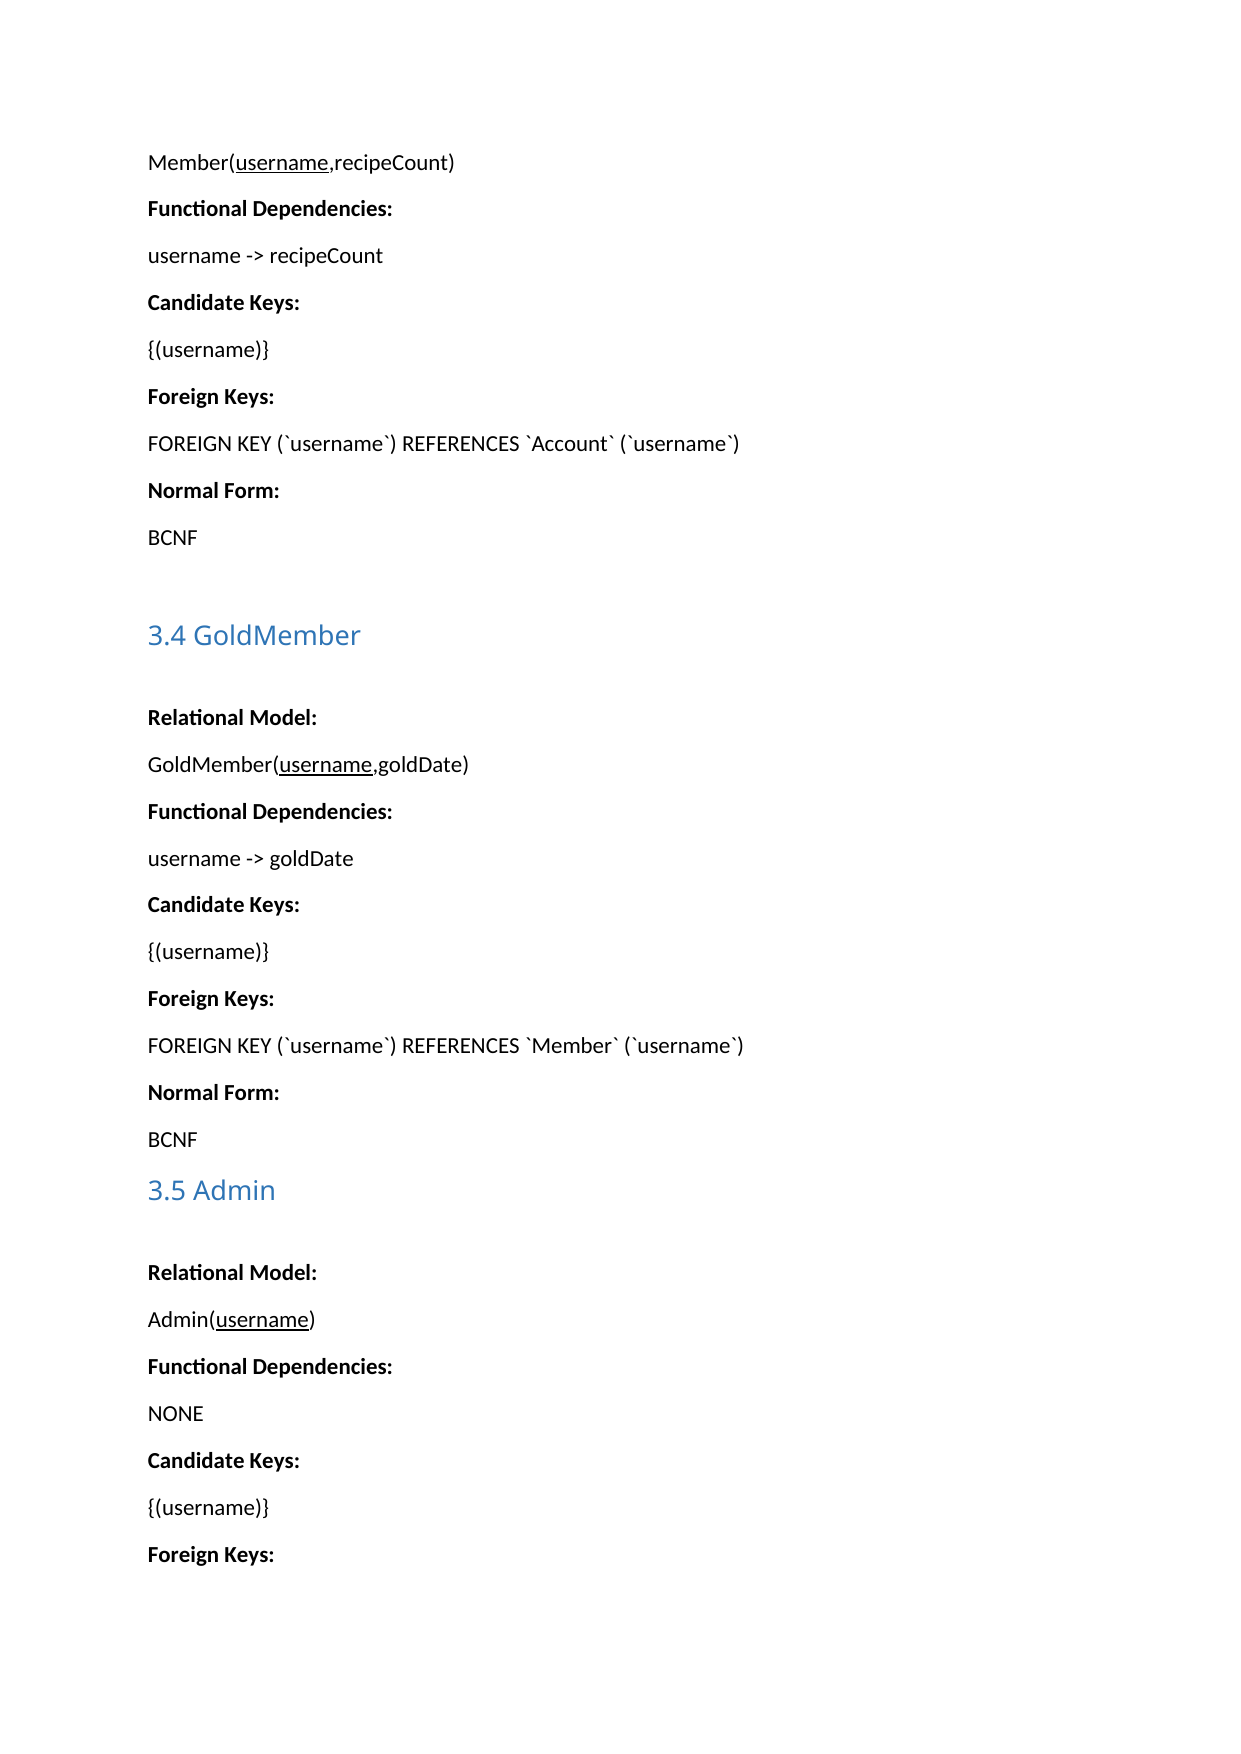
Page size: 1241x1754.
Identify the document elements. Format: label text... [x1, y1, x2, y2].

text BCNF [148, 523, 1093, 551]
text GoldMember(username,goldDate) [148, 750, 1093, 778]
text {(username)} [148, 937, 1093, 965]
text FOREIGN KEY (`username`) REFERENCES `Account` (`username`) [148, 429, 1093, 457]
text Functional Dependencies: [148, 797, 1093, 825]
text Candidate Keys: [148, 288, 1093, 316]
text Foreign Keys: [148, 1540, 1093, 1568]
subtitle 3.4 GoldMember [148, 616, 1093, 653]
text Relational Model: [148, 703, 1093, 731]
text Relational Model: [148, 1258, 1093, 1286]
text Candidate Keys: [148, 1446, 1093, 1474]
text FOREIGN KEY (`username`) REFERENCES `Member` (`username`) [148, 1031, 1093, 1059]
text Normal Form: [148, 1078, 1093, 1106]
text Functional Dependencies: [148, 1352, 1093, 1380]
text NONE [148, 1399, 1093, 1427]
text BCNF [148, 1125, 1093, 1153]
subtitle 3.5 Admin [148, 1172, 1093, 1209]
text Candidate Keys: [148, 891, 1093, 918]
text Normal Form: [148, 476, 1093, 504]
text Admin(username) [148, 1305, 1093, 1333]
text Foreign Keys: [148, 382, 1093, 410]
text Member(username,recipeCount) [148, 148, 1093, 176]
text username -> recipeCount [148, 241, 1093, 269]
text Foreign Keys: [148, 984, 1093, 1012]
text {(username)} [148, 335, 1093, 363]
text Functional Dependencies: [148, 194, 1093, 222]
text username -> goldDate [148, 844, 1093, 872]
text {(username)} [148, 1493, 1093, 1521]
